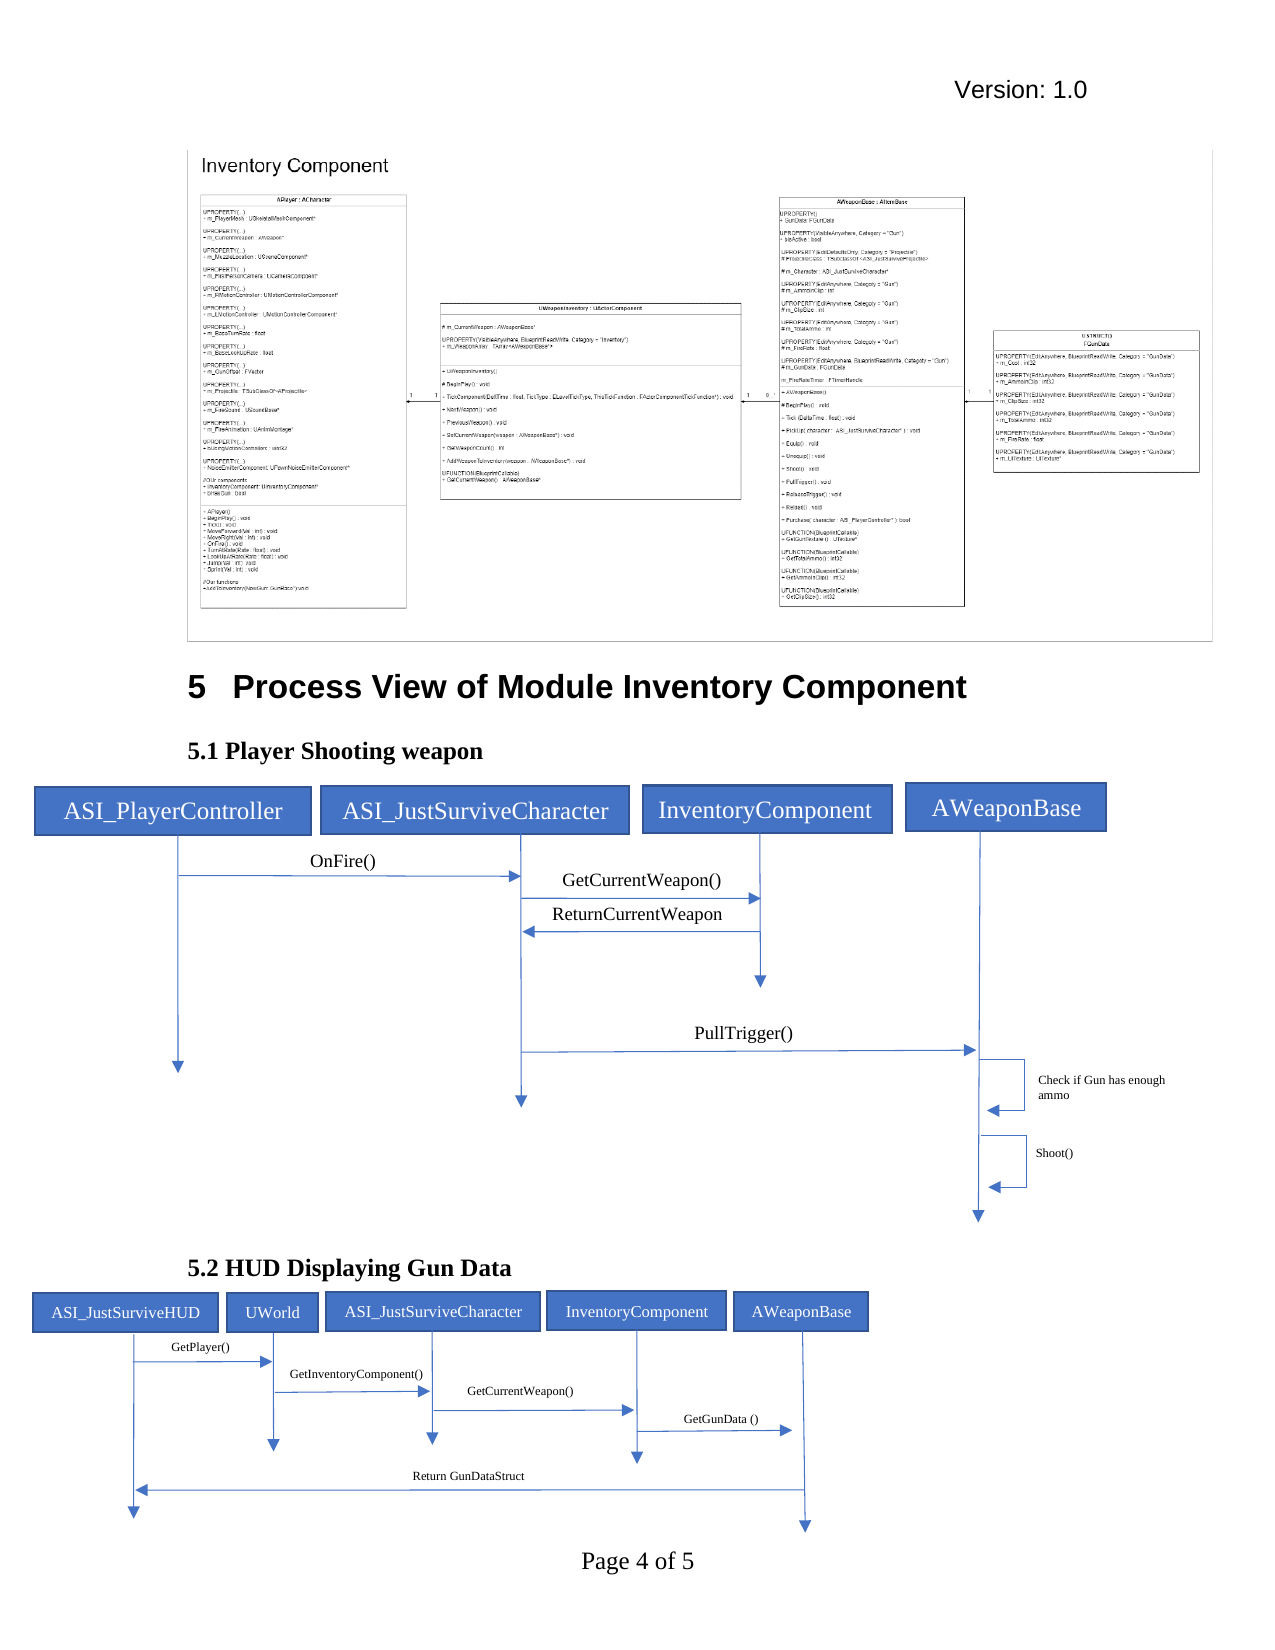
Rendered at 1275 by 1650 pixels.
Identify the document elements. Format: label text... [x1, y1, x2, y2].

text 5.1 Player Shooting weapon [187, 736, 1087, 764]
text 5.2 HUD Displaying Gun Data [187, 1253, 1087, 1282]
subtitle Process View of Module Inventory Component [187, 667, 1087, 705]
picture [187, 150, 1213, 642]
